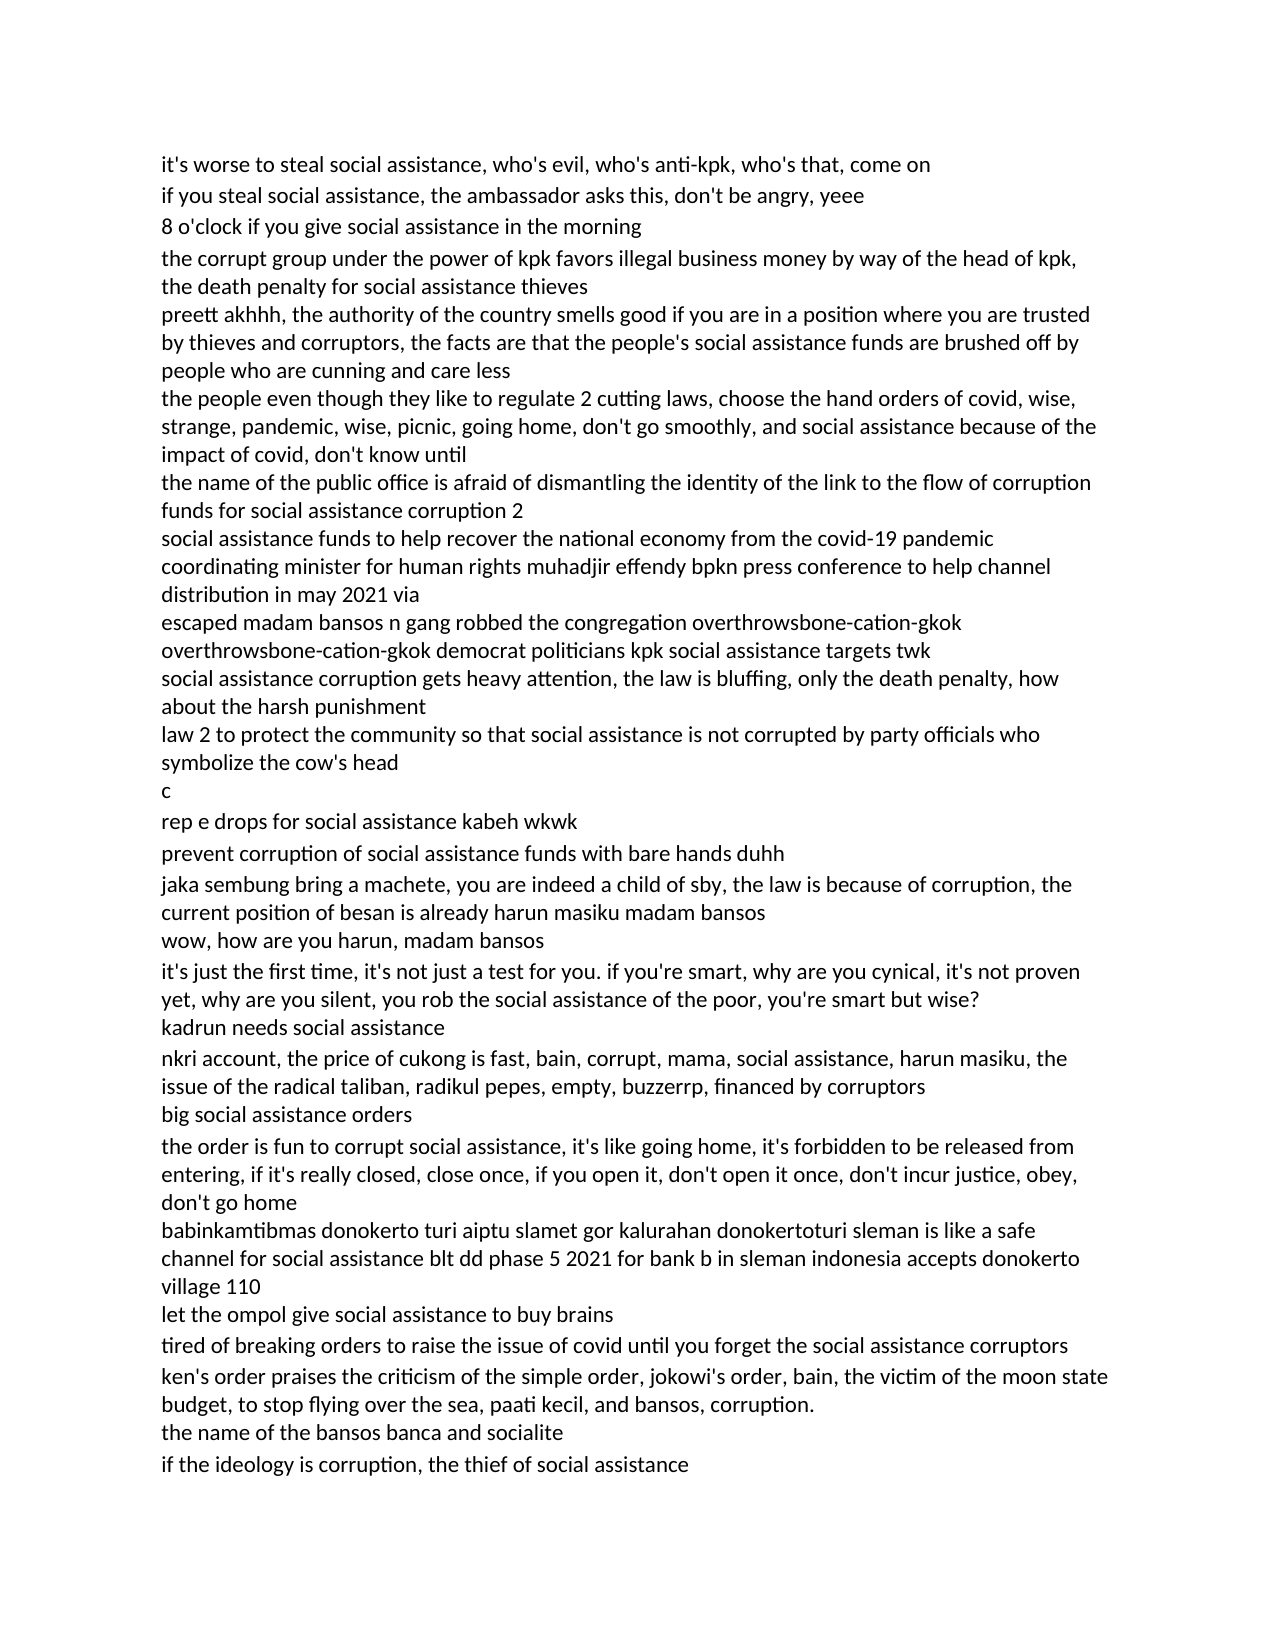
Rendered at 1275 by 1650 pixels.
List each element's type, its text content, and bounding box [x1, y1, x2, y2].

table_cell social assistance funds to help recover the national economy from the covid-19 pandemic coordinating minister for human rights muhadjir effendy bpkn press conference to help channel distribution in may 2021 via [150, 524, 1125, 608]
table_cell law 2 to protect the community so that social assistance is not corrupted by party officials who symbolize the cow's head [150, 720, 1125, 776]
table_cell big social assistance orders [150, 1101, 1125, 1132]
table_cell escaped madam bansos n gang robbed the congregation overthrowsbone-cation-gkok overthrowsbone-cation-gkok democrat politicians kpk social assistance targets twk [150, 608, 1125, 664]
table_cell the order is fun to corrupt social assistance, it's like going home, it's forbidden to be released from entering, if it's really closed, close once, if you open it, don't open it once, don't incur justice, obey, don't go home [150, 1132, 1125, 1216]
table_cell it's just the first time, it's not just a test for you. if you're smart, why are you cynical, it's not proven yet, why are you silent, you rob the social assistance of the poor, you're smart but wise? [150, 957, 1125, 1013]
table_cell ken's order praises the criticism of the simple order, jokowi's order, bain, the victim of the moon state budget, to stop flying over the sea, paati kecil, and bansos, corruption. [150, 1363, 1125, 1418]
table_cell wow, how are you harun, madam bansos [150, 926, 1125, 957]
table_cell babinkamtibmas donokerto turi aiptu slamet gor kalurahan donokertoturi sleman is like a safe channel for social assistance blt dd phase 5 2021 for bank b in sleman indonesia accepts donokerto village 110 [150, 1216, 1125, 1300]
table_cell the name of the public office is afraid of dismantling the identity of the link to the flow of corruption funds for social assistance corruption 2 [150, 468, 1125, 524]
table_cell 8 o'clock if you give social assistance in the morning [150, 213, 1125, 244]
table_cell the people even though they like to regulate 2 cutting laws, choose the hand orders of covid, wise, strange, pandemic, wise, picnic, going home, don't go smoothly, and social assistance because of the impact of covid, don't know until [150, 384, 1125, 468]
table_cell preett akhhh, the authority of the country smells good if you are in a position where you are trusted by thieves and corruptors, the facts are that the people's social assistance funds are brushed off by people who are cunning and care less [150, 300, 1125, 384]
table_cell c [150, 776, 1125, 807]
table_cell it's worse to steal social assistance, who's evil, who's anti-kpk, who's that, come on [150, 150, 1125, 181]
table_cell kadrun needs social assistance [150, 1013, 1125, 1044]
table_cell if the ideology is corruption, the thief of social assistance [150, 1450, 1125, 1481]
table_cell prevent corruption of social assistance funds with bare hands duhh [150, 839, 1125, 870]
table_cell nkri account, the price of cukong is fast, bain, corrupt, mama, social assistance, harun masiku, the issue of the radical taliban, radikul pepes, empty, buzzerrp, financed by corruptors [150, 1045, 1125, 1101]
table_cell the name of the bansos banca and socialite [150, 1419, 1125, 1450]
table_cell the corrupt group under the power of kpk favors illegal business money by way of the head of kpk, the death penalty for social assistance thieves [150, 244, 1125, 300]
table_cell tired of breaking orders to raise the issue of covid until you forget the social assistance corruptors [150, 1331, 1125, 1362]
table_cell jaka sembung bring a machete, you are indeed a child of sby, the law is because of corruption, the current position of besan is already harun masiku madam bansos [150, 870, 1125, 926]
table_cell if you steal social assistance, the ambassador asks this, don't be angry, yeee [150, 181, 1125, 212]
table_cell social assistance corruption gets heavy attention, the law is bluffing, only the death penalty, how about the harsh punishment [150, 664, 1125, 720]
table_cell rep e drops for social assistance kabeh wkwk [150, 808, 1125, 839]
table_cell let the ompol give social assistance to buy brains [150, 1300, 1125, 1331]
